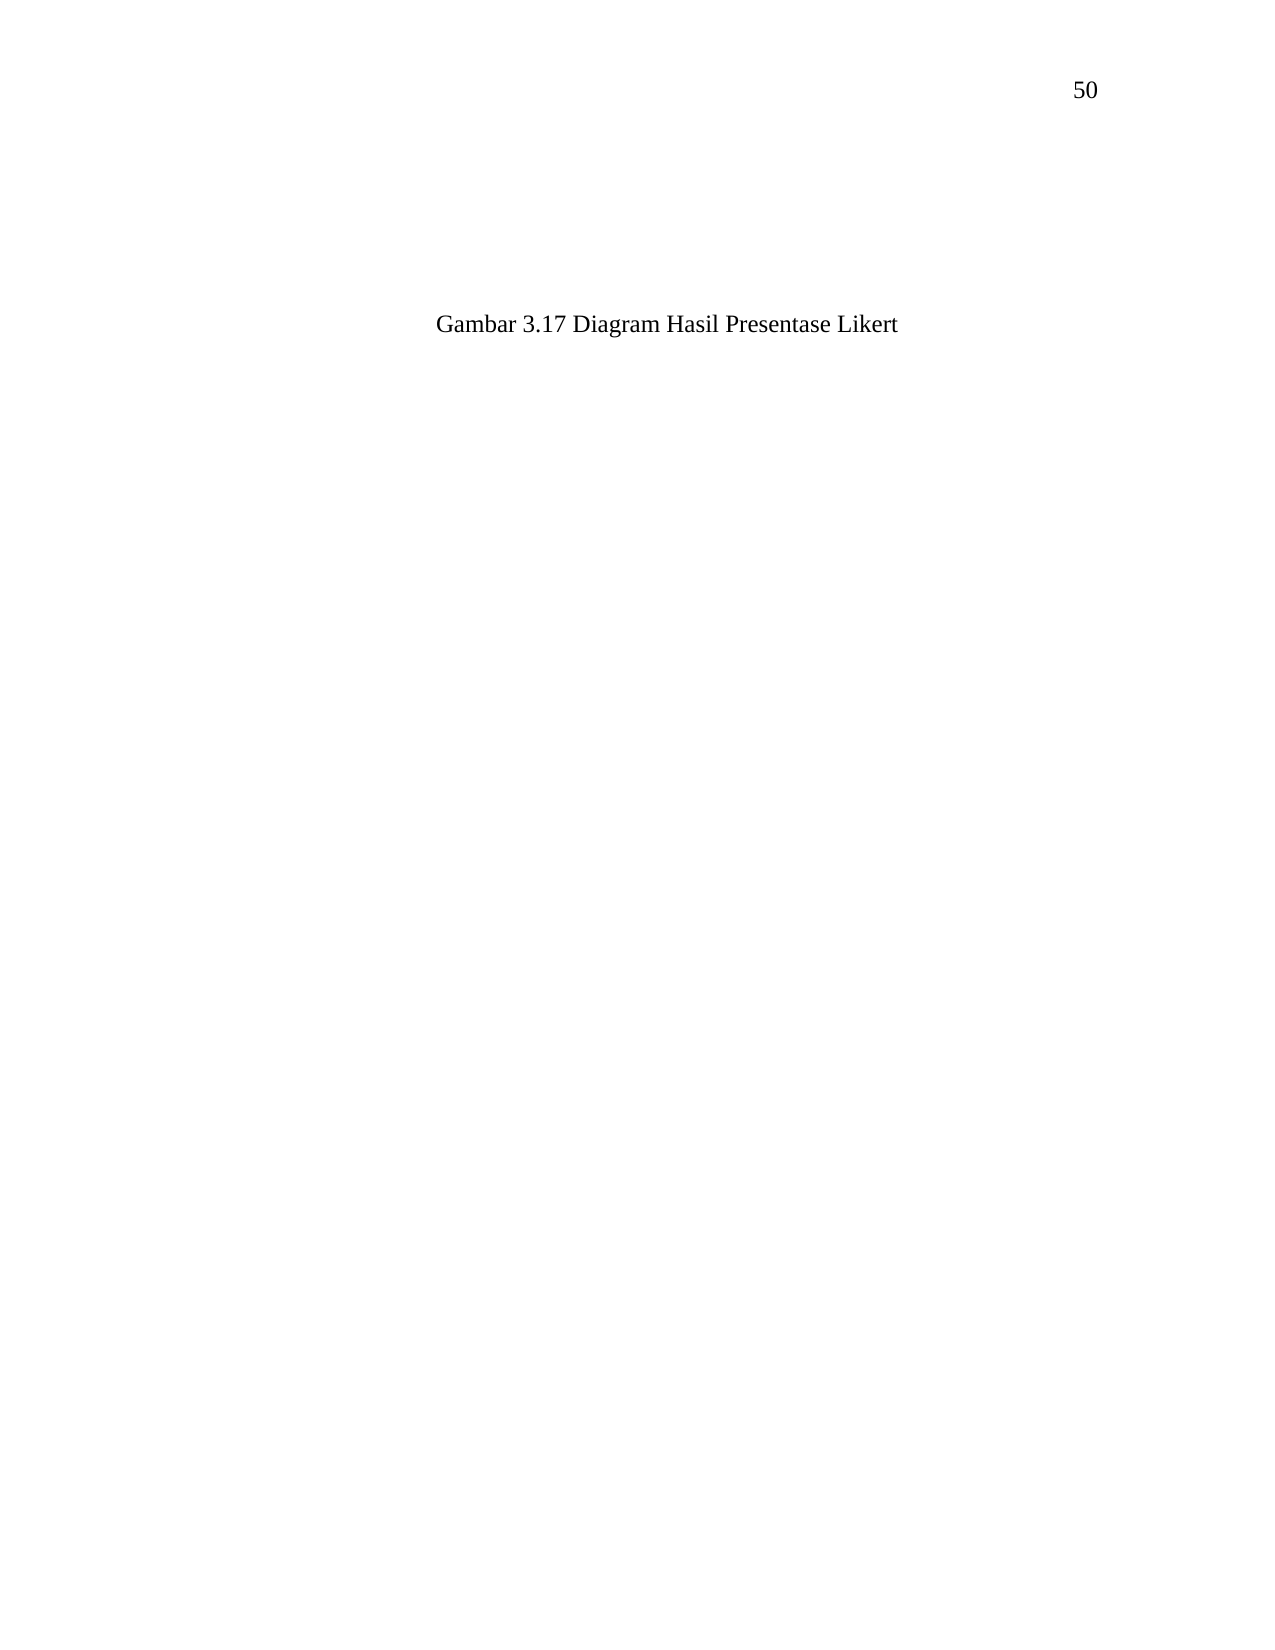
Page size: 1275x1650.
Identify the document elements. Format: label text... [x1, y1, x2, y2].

text Gambar 3.17 Diagram Hasil Presentase Likert [236, 309, 1098, 337]
